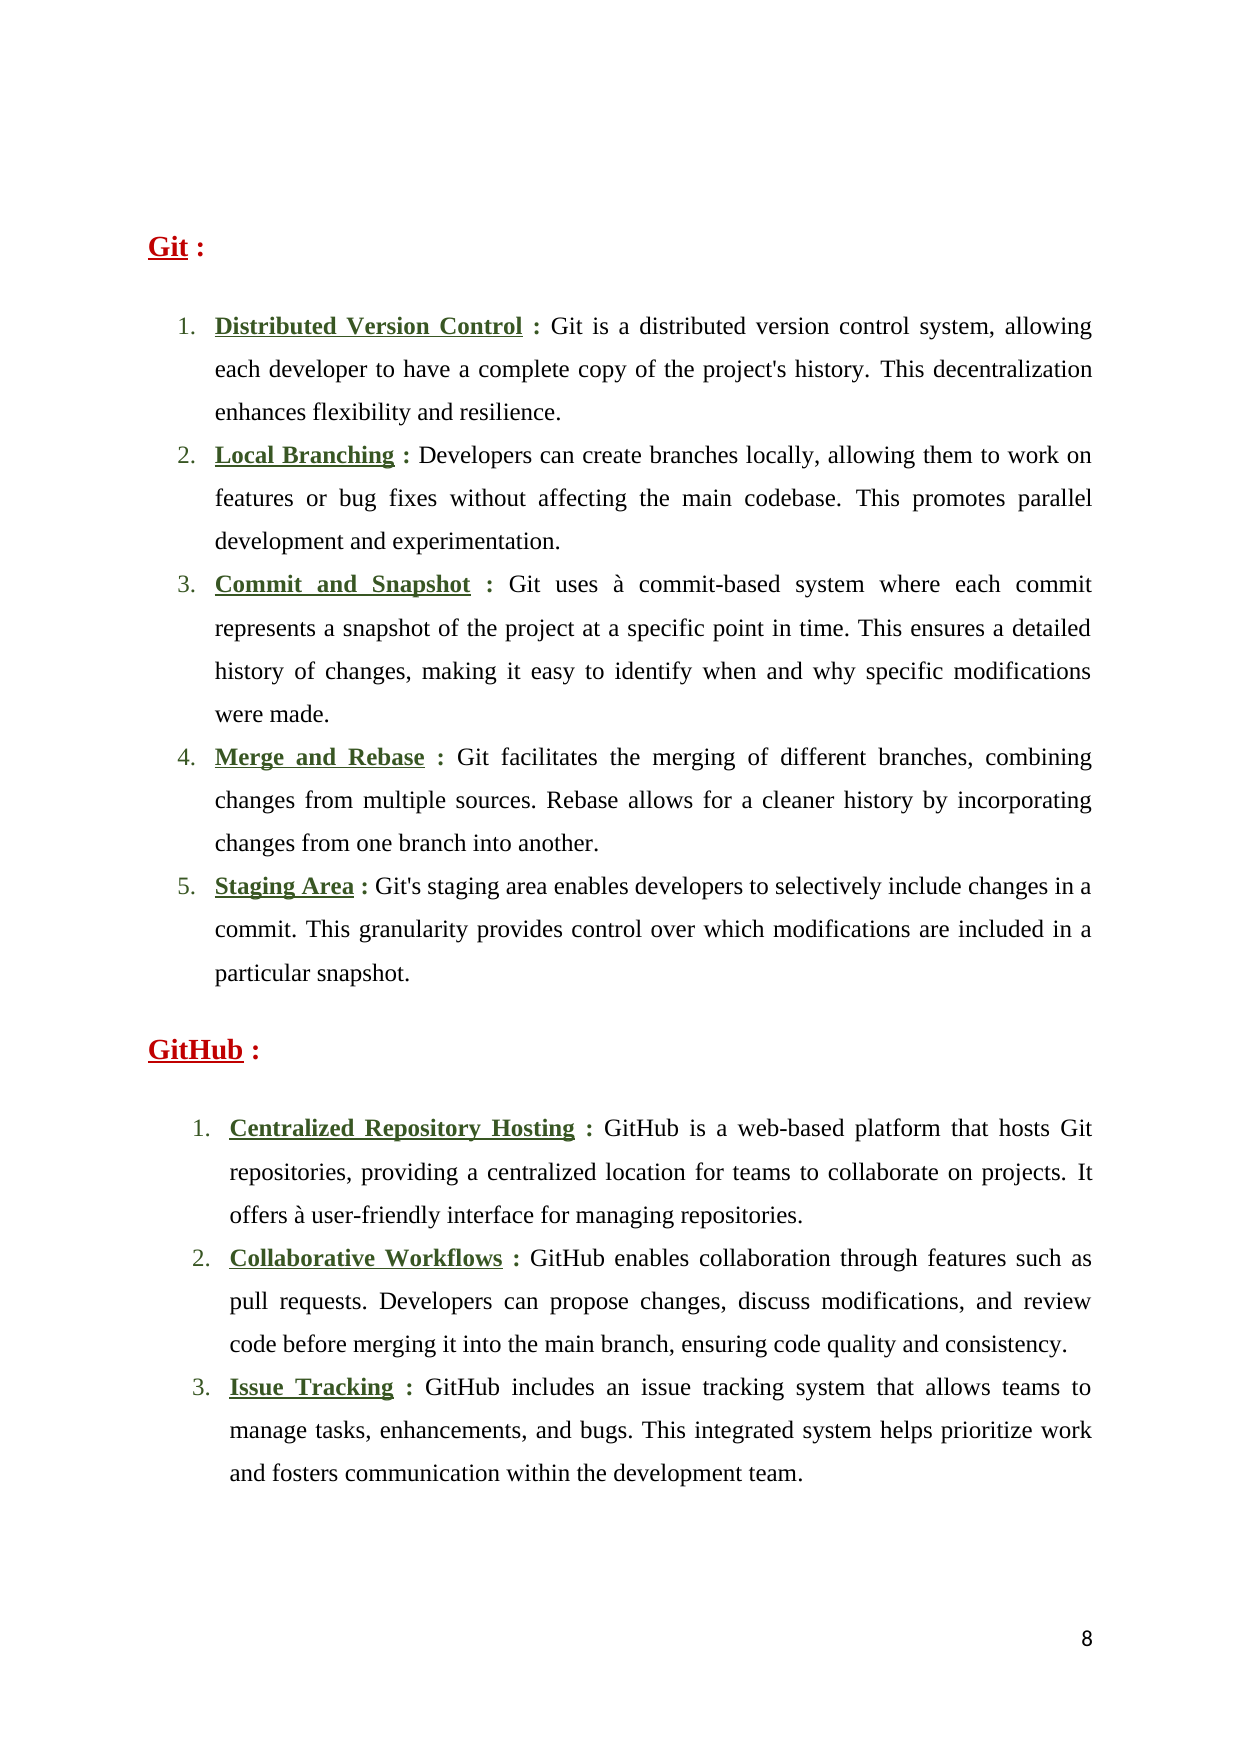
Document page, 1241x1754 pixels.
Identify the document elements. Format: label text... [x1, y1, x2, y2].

text Git : [148, 229, 1093, 263]
list Merge and Rebase : Git facilitates the merging of different branches, combining changes from multiple sources. Rebase allows for a cleaner history by incorporating changes from one branch into another. [177, 742, 1093, 857]
list Staging Area : Git's staging area enables developers to selectively include changes in a commit. This granularity provides control over which modifications are included in a particular snapshot. [177, 871, 1093, 986]
list Commit and Snapshot : Git uses à commit-based system where each commit represents a snapshot of the project at a specific point in time. This ensures a detailed history of changes, making it easy to identify when and why specific modifications were made. [177, 569, 1093, 728]
list Centralized Repository Hosting : GitHub is a web-based platform that hosts Git repositories, providing a centralized location for teams to collaborate on projects. It offers à user-friendly interface for managing repositories. [192, 1113, 1093, 1228]
list Collaborative Workflows : GitHub enables collaboration through features such as pull requests. Developers can propose changes, discuss modifications, and review code before merging it into the main branch, ensuring code quality and consistency. [192, 1243, 1093, 1358]
list Issue Tracking : GitHub includes an issue tracking system that allows teams to manage tasks, enhancements, and bugs. This integrated system helps prioritize work and fosters communication within the development team. [192, 1372, 1093, 1487]
list Local Branching : Developers can create branches locally, allowing them to work on features or bug fixes without affecting the main codebase. This promotes parallel development and experimentation. [177, 440, 1093, 555]
text GitHub : [148, 1032, 1093, 1066]
list Distributed Version Control : Git is a distributed version control system, allowing each developer to have a complete copy of the project's history. This decentralization enhances flexibility and resilience. [177, 311, 1093, 426]
